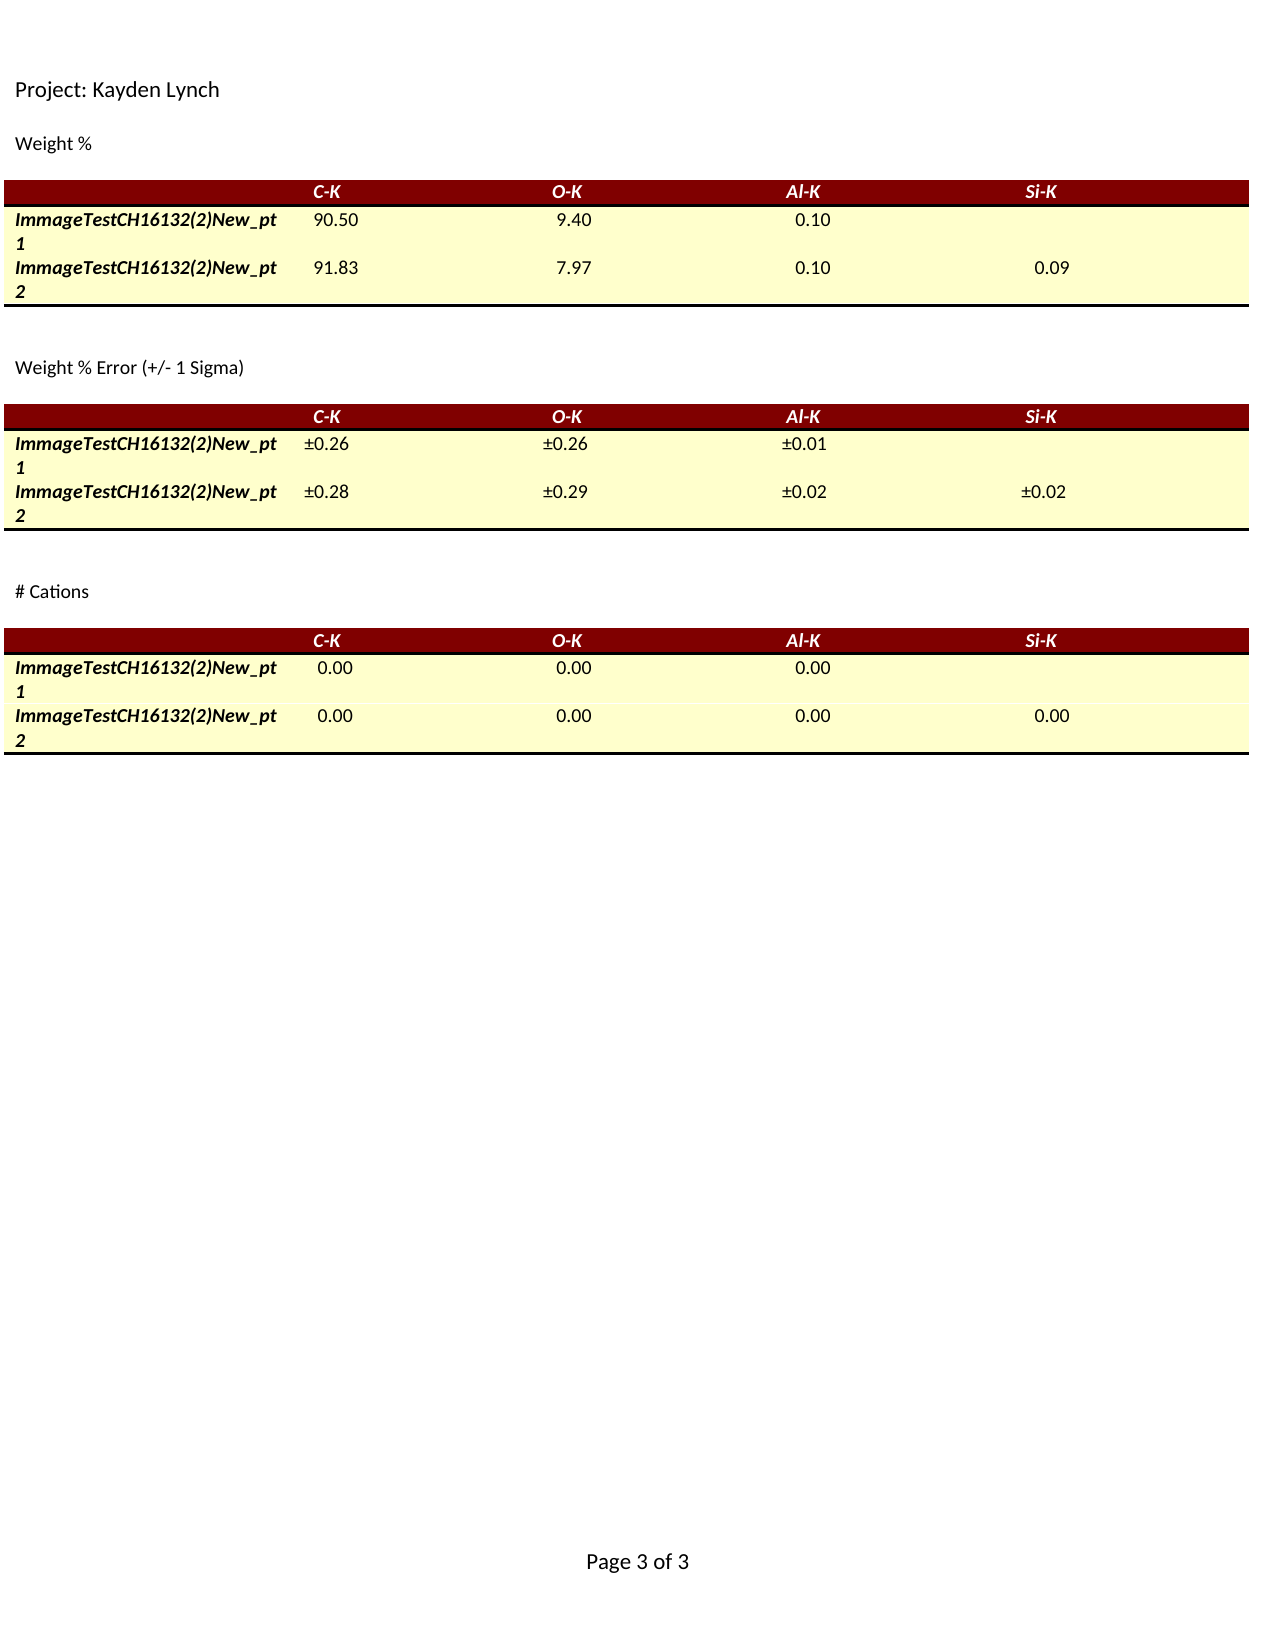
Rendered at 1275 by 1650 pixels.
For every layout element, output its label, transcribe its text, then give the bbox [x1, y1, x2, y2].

table_header C-K [293, 180, 532, 204]
text Weight % Error (+/- 1 Sigma) [15, 355, 1260, 379]
table_cell ±0.28 [293, 479, 532, 528]
table_header Si-K [1010, 404, 1249, 428]
table_cell ImmageTestCH16132(2)New_pt2 [4, 704, 293, 752]
table_cell 7.97 [532, 255, 771, 303]
table_cell 91.83 [293, 255, 532, 303]
table_header [4, 404, 293, 428]
table_cell 0.09 [1010, 255, 1249, 303]
table_cell 0.00 [532, 655, 771, 703]
table_cell ImmageTestCH16132(2)New_pt1 [4, 431, 293, 479]
table_cell 0.00 [293, 704, 532, 752]
table_header Al-K [771, 628, 1010, 652]
table_header Al-K [771, 180, 1010, 204]
table_cell ±0.02 [1010, 479, 1249, 528]
table_header O-K [532, 404, 771, 428]
table_header C-K [293, 404, 532, 428]
table_cell 0.00 [771, 704, 1010, 752]
table_cell [1010, 207, 1249, 255]
table_cell 90.50 [293, 207, 532, 255]
table_cell ±0.29 [532, 479, 771, 528]
table_cell [1010, 431, 1249, 479]
table_cell 9.40 [532, 207, 771, 255]
table_cell 0.00 [532, 704, 771, 752]
table_cell 0.00 [293, 655, 532, 703]
table_cell 0.10 [771, 207, 1010, 255]
table_cell ImmageTestCH16132(2)New_pt2 [4, 479, 293, 528]
table_header C-K [293, 628, 532, 652]
table_cell ±0.02 [771, 479, 1010, 528]
table_header O-K [532, 628, 771, 652]
table_header [4, 628, 293, 652]
table_header Si-K [1010, 180, 1249, 204]
table_cell ±0.01 [771, 431, 1010, 479]
table_header Al-K [771, 404, 1010, 428]
table_header O-K [532, 180, 771, 204]
table_cell 0.00 [1010, 704, 1249, 752]
table_cell ImmageTestCH16132(2)New_pt1 [4, 655, 293, 703]
table_cell 0.00 [771, 655, 1010, 703]
table_cell ImmageTestCH16132(2)New_pt2 [4, 255, 293, 303]
table_header Si-K [1010, 628, 1249, 652]
text Weight % [15, 131, 1260, 155]
text # Cations [15, 579, 1260, 603]
table_header [4, 180, 293, 204]
table_cell ImmageTestCH16132(2)New_pt1 [4, 207, 293, 255]
table_cell 0.10 [771, 255, 1010, 303]
table_cell ±0.26 [293, 431, 532, 479]
table_cell ±0.26 [532, 431, 771, 479]
table_cell [1010, 655, 1249, 703]
